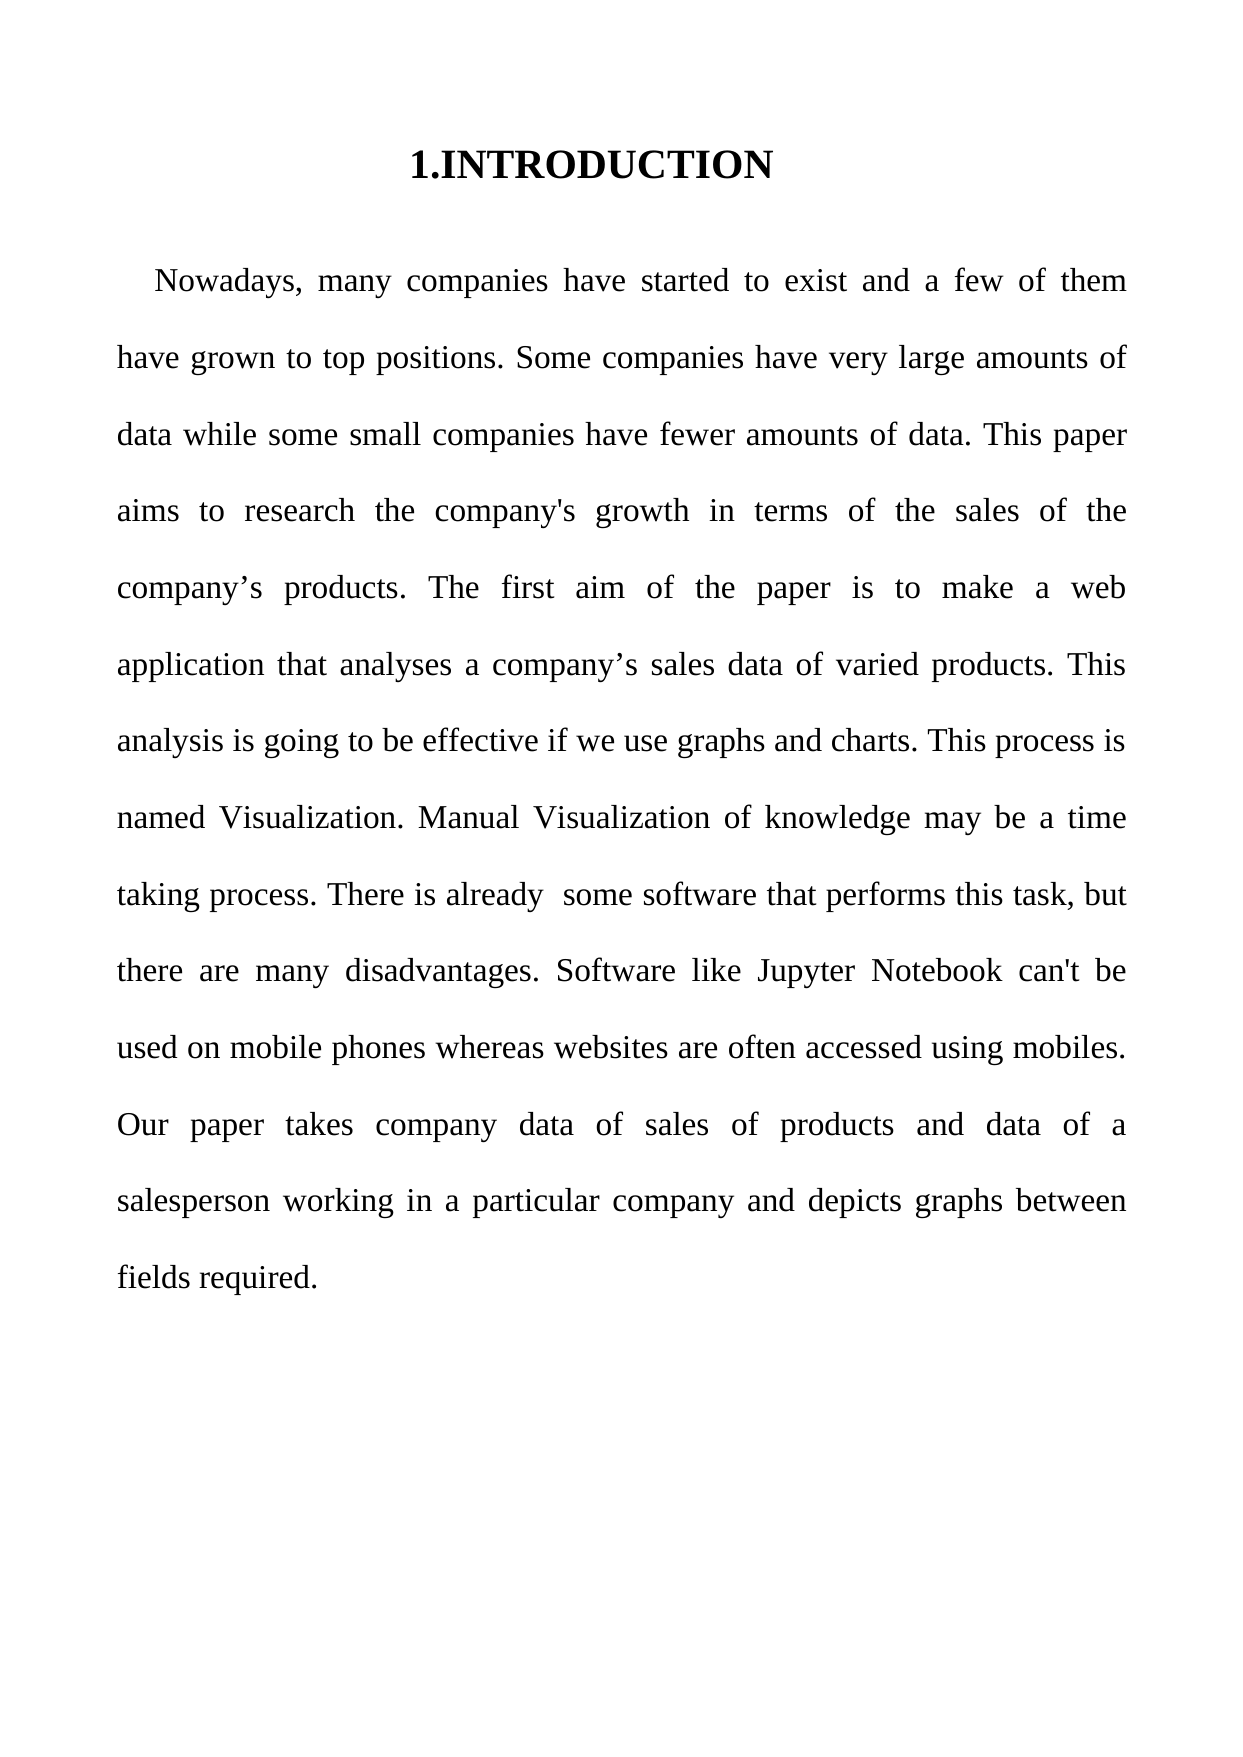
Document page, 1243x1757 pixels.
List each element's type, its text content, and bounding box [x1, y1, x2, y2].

list 1.INTRODUCTION [409, 139, 1128, 187]
text Nowadays, many companies have started to exist and a few of them have grown to top positions. Some companies have very large amounts of data while some small companies have fewer amounts of data. This paper aims to research the company's growth in terms of the sales of the company’s products. The first aim of the paper is to make a web application that analyses a company’s sales data of varied products. This analysis is going to be effective if we use graphs and charts. This process is named Visualization. Manual Visualization of knowledge may be a time taking process. There is already some software that performs this task, but there are many disadvantages. Software like Jupyter Notebook can't be used on mobile phones whereas websites are often accessed using mobiles. Our paper takes company data of sales of products and data of a salesperson working in a particular company and depicts graphs between fields required. [117, 260, 1128, 1295]
